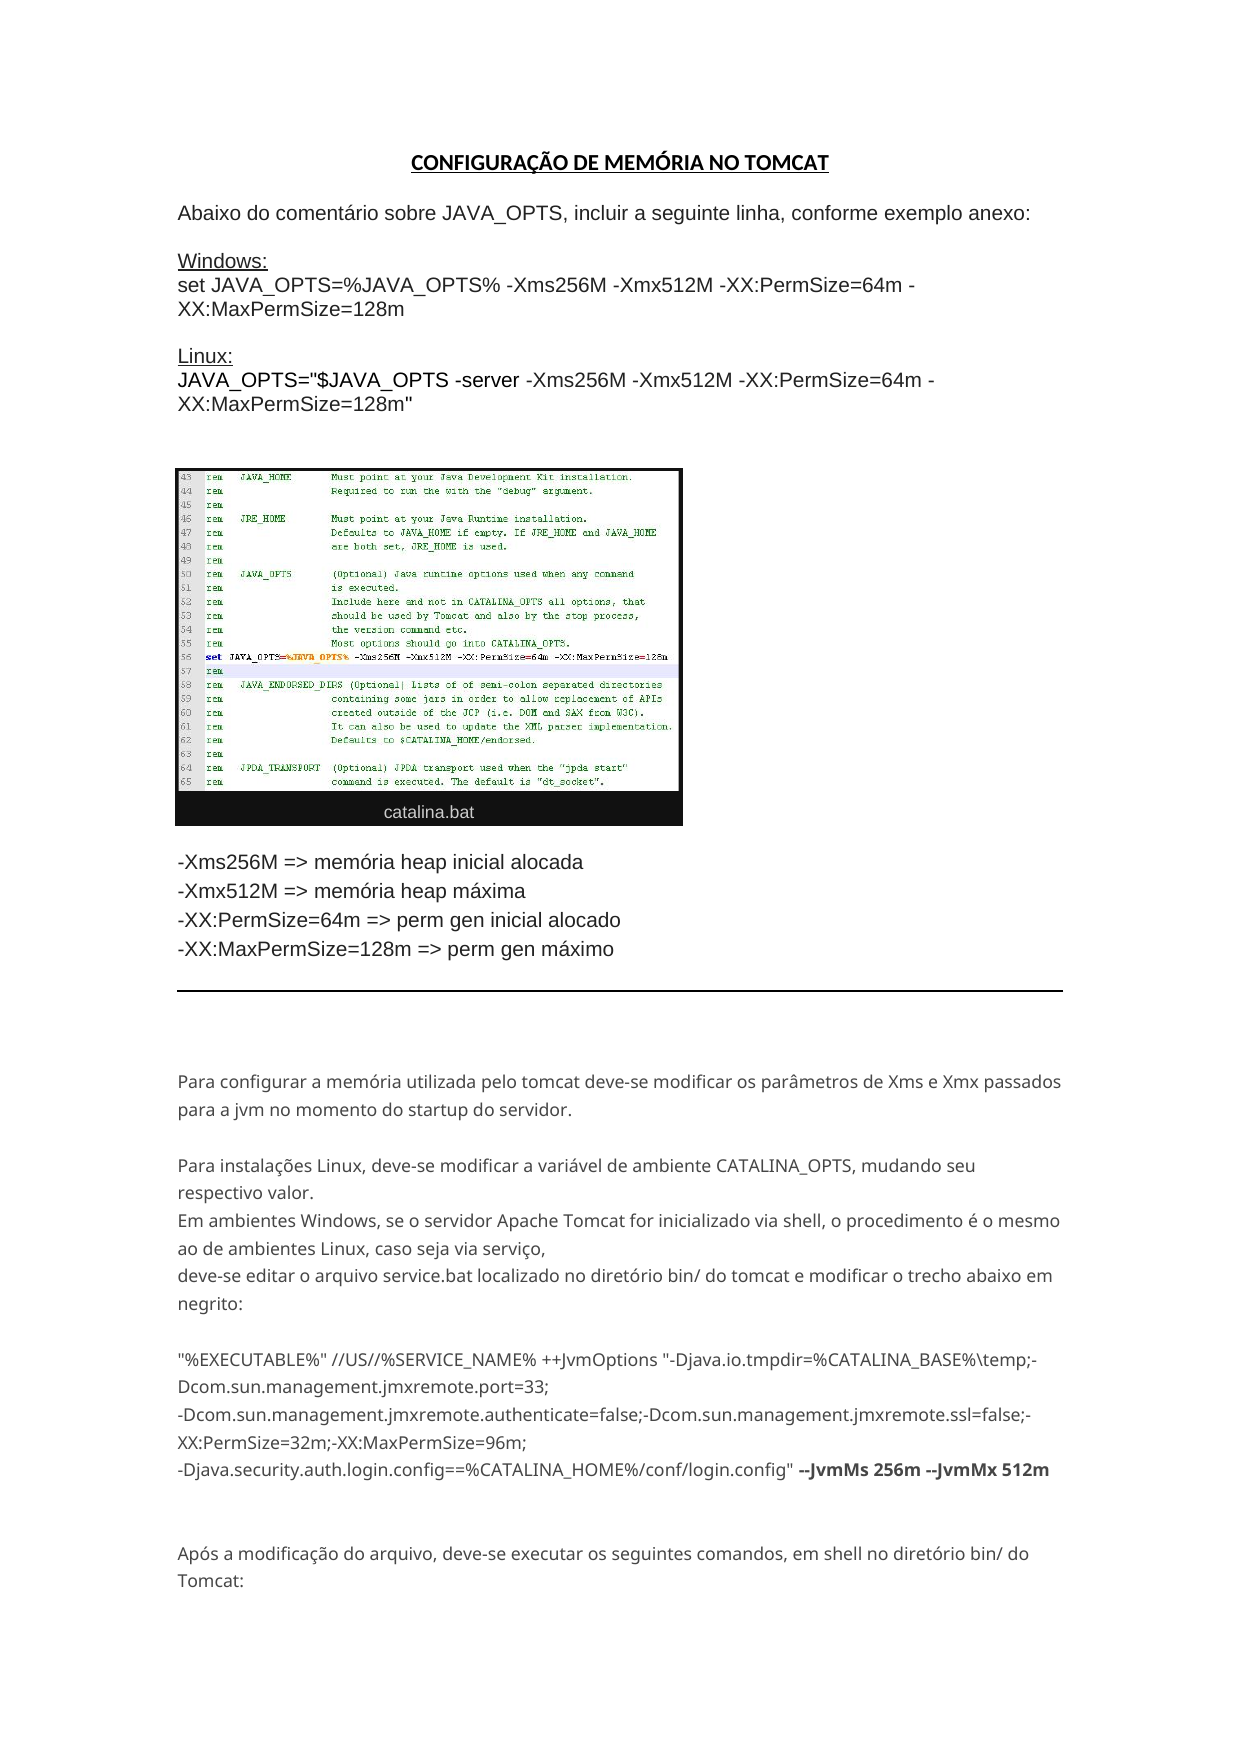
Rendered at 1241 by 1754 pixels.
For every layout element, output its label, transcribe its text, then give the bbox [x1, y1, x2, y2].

text Abaixo do comentário sobre JAVA_OPTS, incluir a seguinte linha, conforme exemplo anexo: Windows: set JAVA_OPTS=%JAVA_OPTS% -Xms256M -Xmx512M -XX:PermSize=64m -XX:MaxPermSize=128m Linux: JAVA_OPTS="$JAVA_OPTS -server -Xms256M -Xmx512M -XX:PermSize=64m -XX:MaxPermSize=128m" [177, 201, 1063, 468]
text -XX:PermSize=64m => perm gen inicial alocado [177, 903, 1063, 931]
text -Xms256M => memória heap inicial alocada [177, 826, 1063, 874]
text -XX:MaxPermSize=128m => perm gen máximo [177, 931, 1063, 960]
text -Xmx512M => memória heap máxima [177, 874, 1063, 903]
table_cell catalina.bat [176, 792, 681, 824]
picture [178, 471, 679, 791]
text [177, 1070, 1063, 1593]
text CONFIGURAÇÃO DE MEMÓRIA NO TOMCAT [177, 148, 1063, 176]
